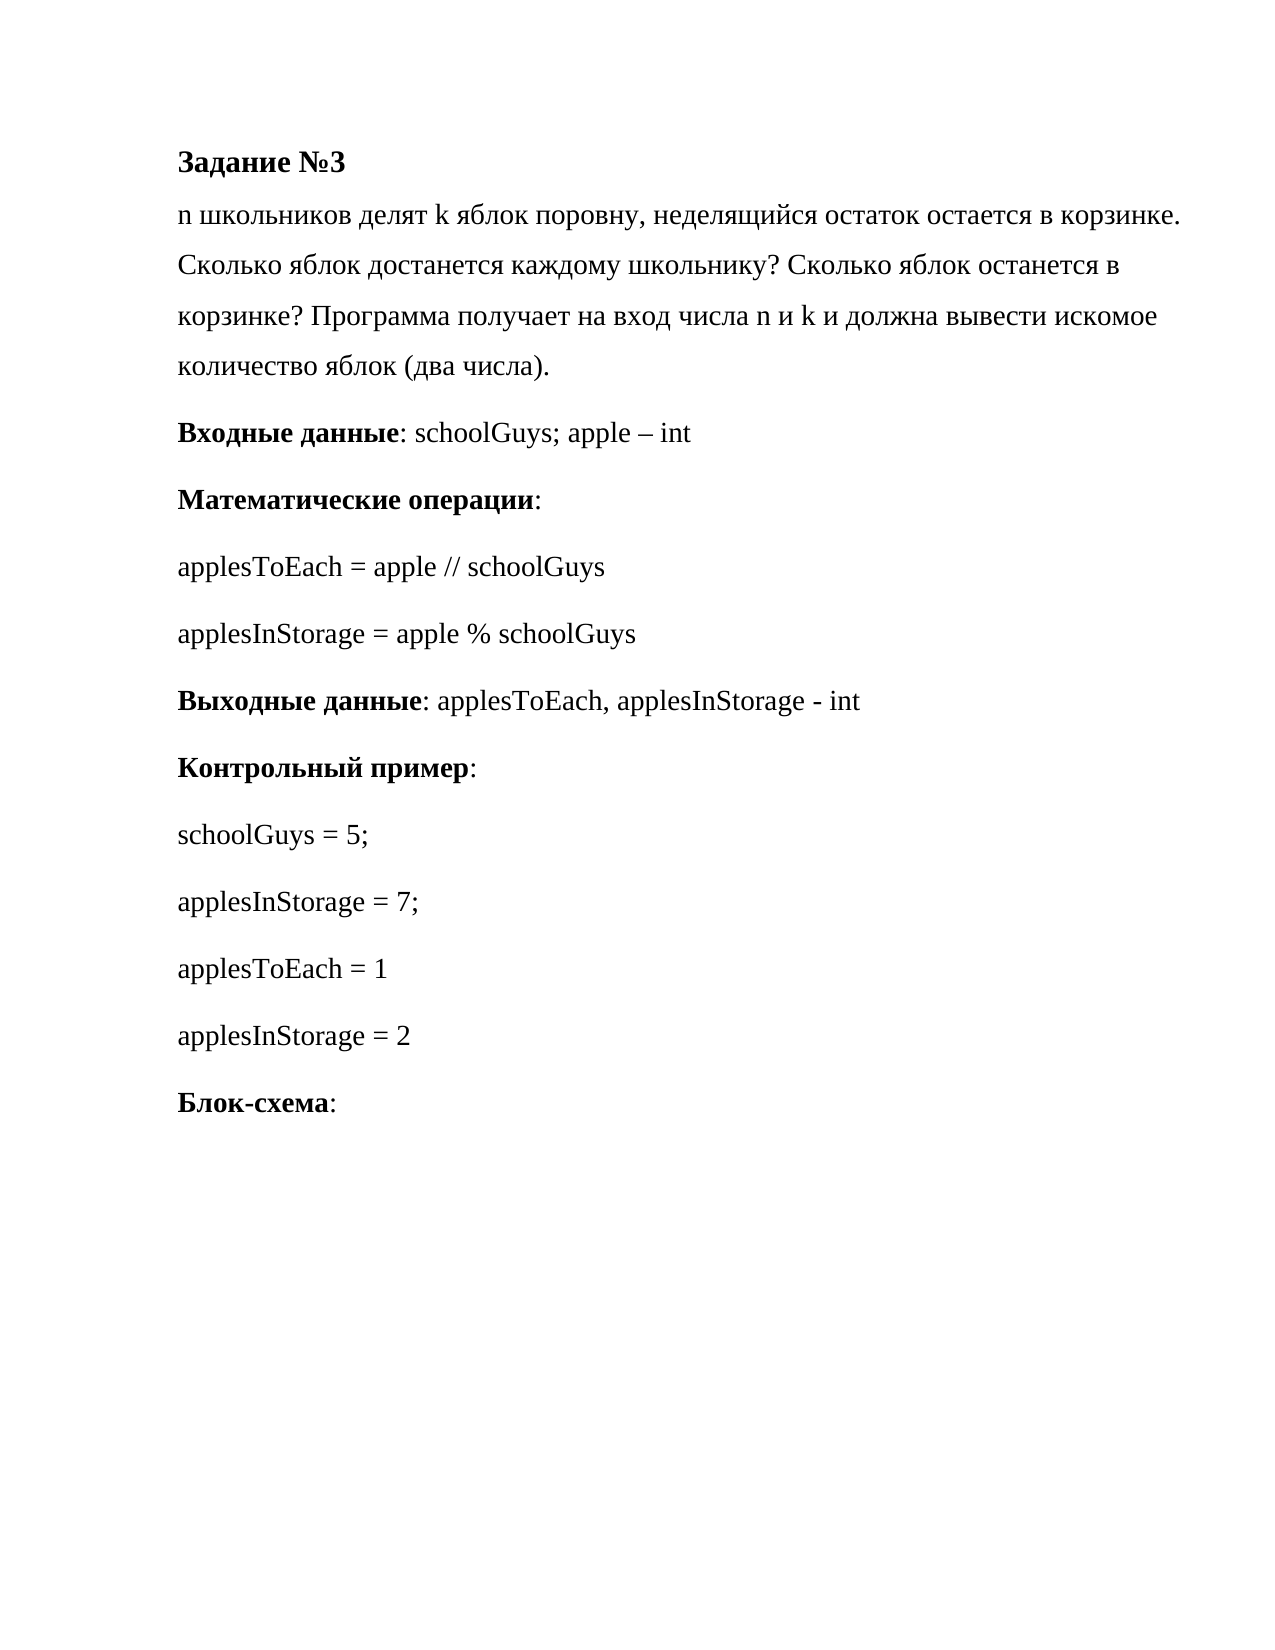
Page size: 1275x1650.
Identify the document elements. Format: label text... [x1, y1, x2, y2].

text applesToEach = 1 [177, 951, 1186, 984]
text applesToEach = apple // schoolGuys [177, 549, 1186, 582]
text n школьников делят k яблок поровну, неделящийся остаток остается в корзинке. Сколько яблок достанется каждому школьнику? Сколько яблок останется в корзинке? Программа получает на вход числа n и k и должна вывести искомое количество яблок (два числа). [177, 197, 1186, 381]
text Выходные данные: applesToEach, applesInStorage - int [177, 683, 1186, 716]
text schoolGuys = 5; [177, 817, 1186, 850]
text Контрольный пример: [177, 750, 1186, 783]
text applesInStorage = apple % schoolGuys [177, 616, 1186, 649]
subtitle Задание №3 [177, 143, 1186, 179]
text Входные данные: schoolGuys; apple – int [177, 415, 1186, 448]
text Математические операции: [177, 482, 1186, 515]
text applesInStorage = 2 [177, 1018, 1186, 1051]
text Блок-схема: [177, 1085, 1186, 1118]
text applesInStorage = 7; [177, 884, 1186, 917]
